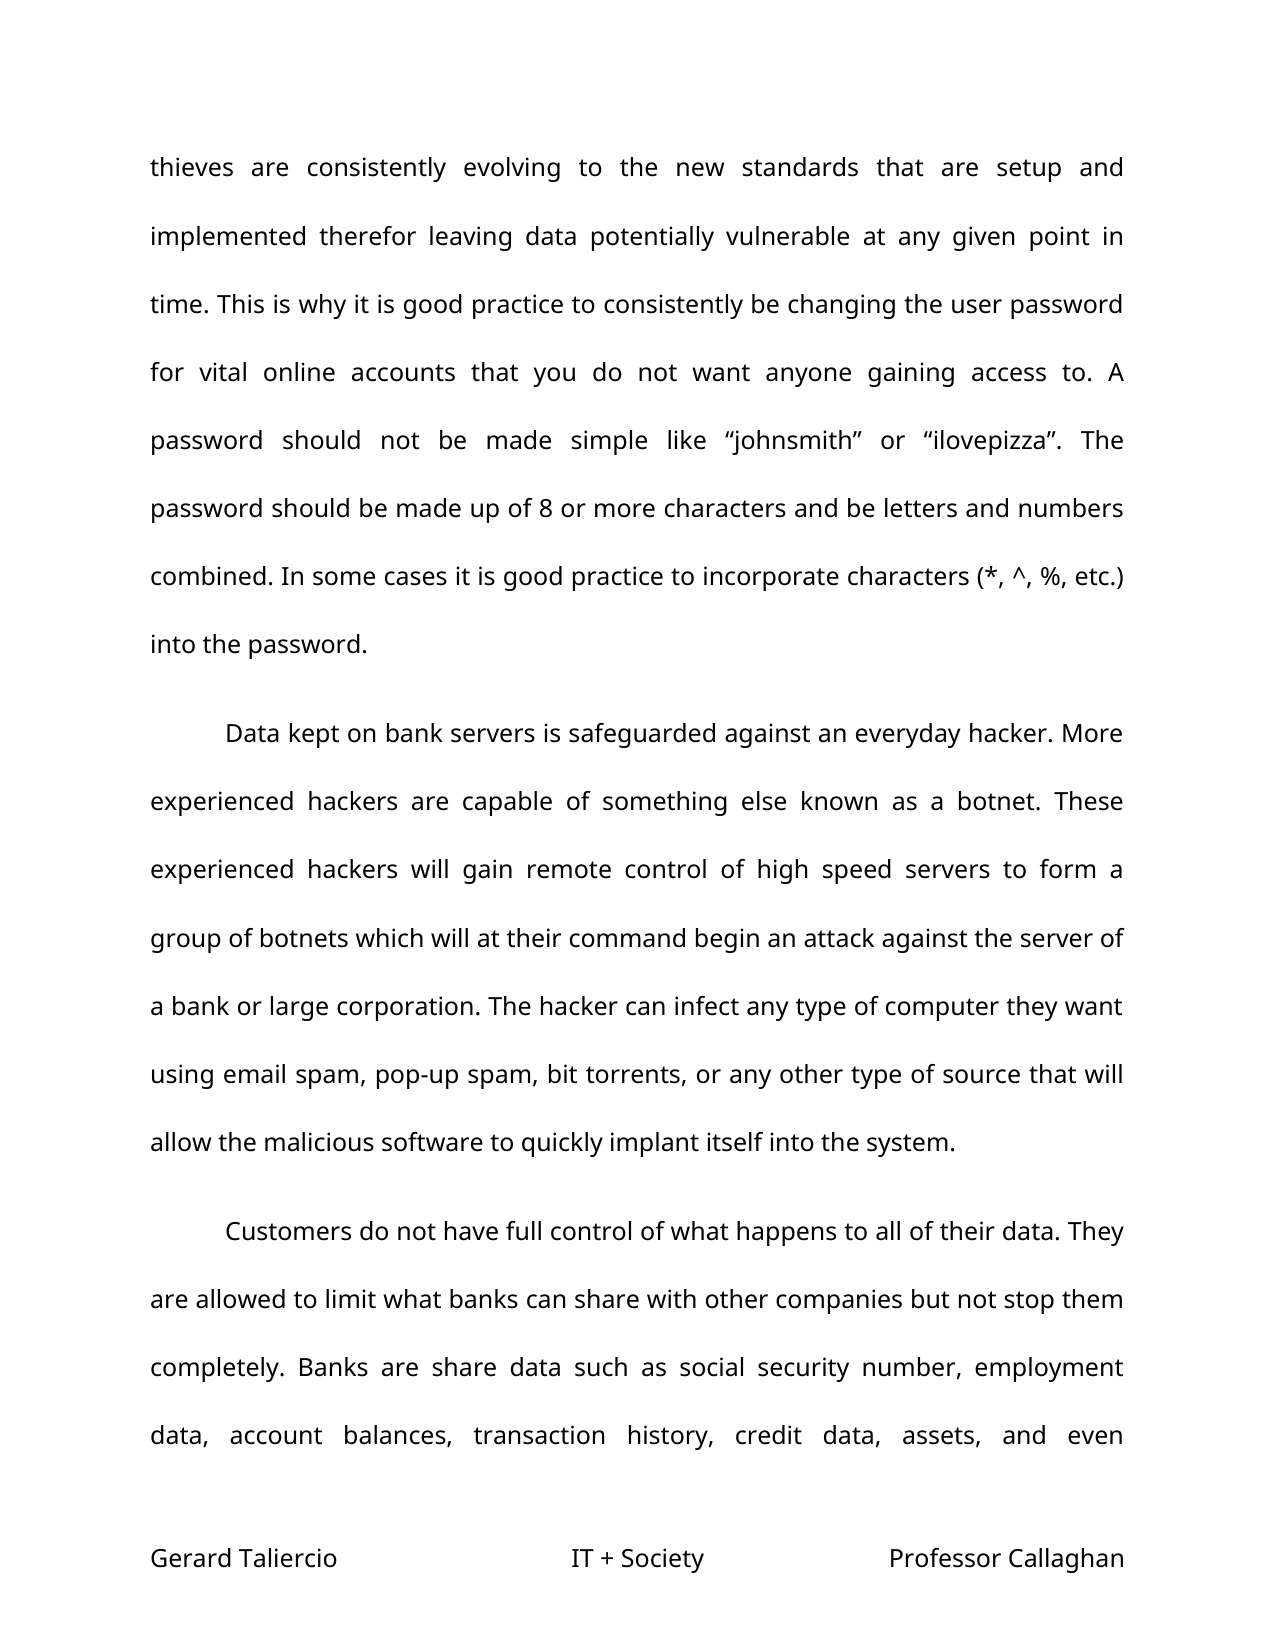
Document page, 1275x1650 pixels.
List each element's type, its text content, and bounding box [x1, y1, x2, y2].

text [150, 150, 1125, 661]
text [150, 1213, 1125, 1452]
text Data kept on bank servers is safeguarded against an everyday hacker. More experienced hackers are capable of something else known as a botnet. These experienced hackers will gain remote control of high speed servers to form a group of botnets which will at their command begin an attack against the server of a bank or large corporation. The hacker can infect any type of computer they want using email spam, pop-up spam, bit torrents, or any other type of source that will allow the malicious software to quickly implant itself into the system. [150, 716, 1125, 1159]
